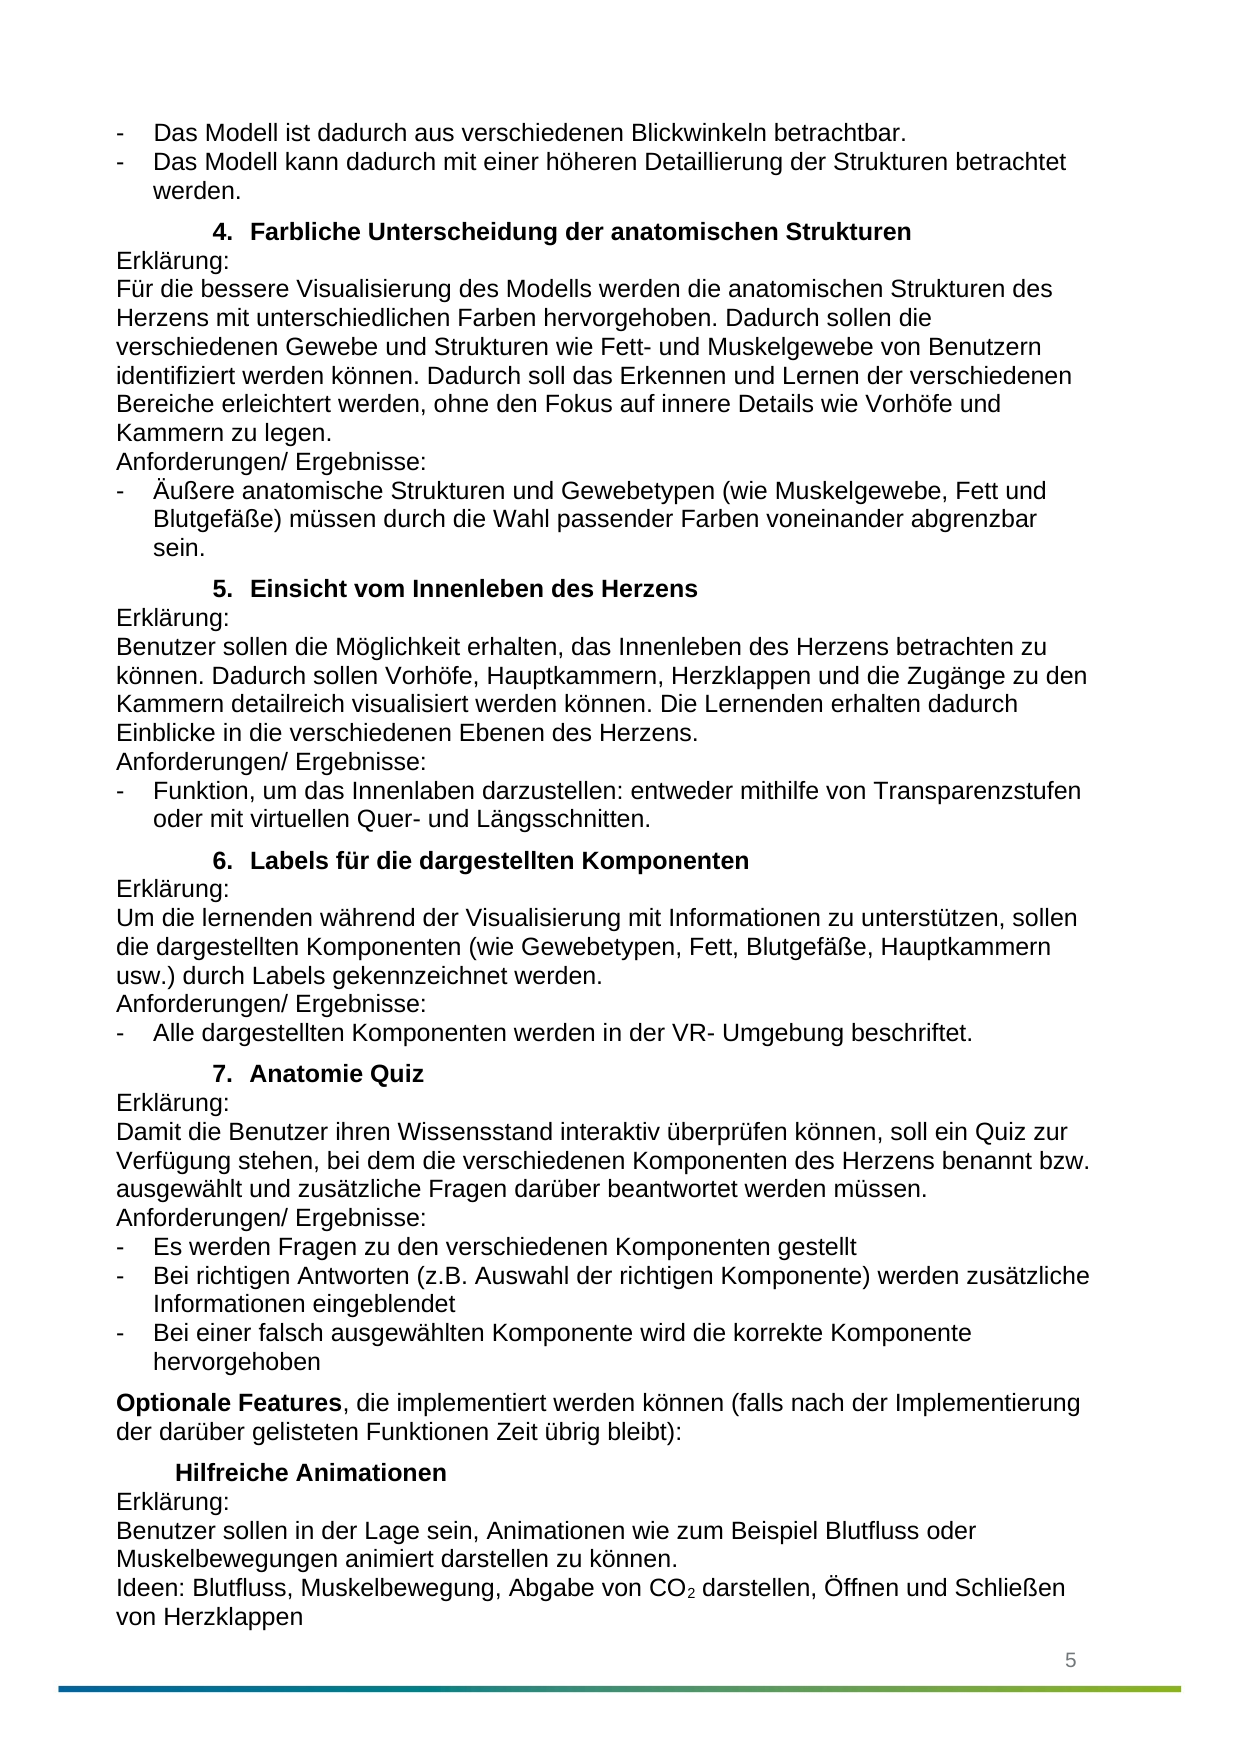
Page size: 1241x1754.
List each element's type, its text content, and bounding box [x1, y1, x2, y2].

picture [0, 1680, 1239, 1752]
text Erklärung: [116, 603, 1093, 632]
text Hilfreiche Animationen [175, 1458, 1093, 1487]
list Alle dargestellten Komponenten werden in der VR- Umgebung beschriftet. [116, 1018, 1093, 1047]
list Funktion, um das Innenlaben darzustellen: entweder mithilfe von Transparenzstufen oder mit virtuellen Quer- und Längsschnitten. [116, 776, 1093, 833]
text Erklärung: [116, 246, 1093, 274]
text Erklärung: [116, 1487, 1093, 1516]
text Um die lernenden während der Visualisierung mit Informationen zu unterstützen, sollen die dargestellten Komponenten (wie Gewebetypen, Fett, Blutgefäße, Hauptkammern usw.) durch Labels gekennzeichnet werden. [116, 903, 1093, 989]
list Bei einer falsch ausgewählten Komponente wird die korrekte Komponente hervorgehoben [116, 1318, 1093, 1376]
text Benutzer sollen die Möglichkeit erhalten, das Innenleben des Herzens betrachten zu können. Dadurch sollen Vorhöfe, Hauptkammern, Herzklappen und die Zugänge zu den Kammern detailreich visualisiert werden können. Die Lernenden erhalten dadurch Einblicke in die verschiedenen Ebenen des Herzens. [116, 632, 1093, 747]
text Erklärung: Damit die Benutzer ihren Wissensstand interaktiv überprüfen können, soll ein Quiz zur Verfügung stehen, bei dem die verschiedenen Komponenten des Herzens benannt bzw. ausgewählt und zusätzliche Fragen darüber beantwortet werden müssen. Anforderungen/ Ergebnisse: [116, 1088, 1093, 1232]
text Optionale Features, die implementiert werden können (falls nach der Implementierung der darüber gelisteten Funktionen Zeit übrig bleibt): [116, 1388, 1093, 1446]
list Es werden Fragen zu den verschiedenen Komponenten gestellt [116, 1232, 1093, 1261]
list Anatomie Quiz [212, 1059, 1093, 1088]
list Das Modell ist dadurch aus verschiedenen Blickwinkeln betrachtbar. [116, 118, 1093, 147]
text Benutzer sollen in der Lage sein, Animationen wie zum Beispiel Blutfluss oder Muskelbewegungen animiert darstellen zu können. Ideen: Blutfluss, Muskelbewegung, Abgabe von CO2 darstellen, Öffnen und Schließen von Herzklappen [116, 1516, 1093, 1631]
text Für die bessere Visualisierung des Modells werden die anatomischen Strukturen des Herzens mit unterschiedlichen Farben hervorgehoben. Dadurch sollen die verschiedenen Gewebe und Strukturen wie Fett- und Muskelgewebe von Benutzern identifiziert werden können. Dadurch soll das Erkennen und Lernen der verschiedenen Bereiche erleichtert werden, ohne den Fokus auf innere Details wie Vorhöfe und Kammern zu legen. [116, 274, 1093, 447]
list Einsicht vom Innenleben des Herzens [212, 574, 1093, 603]
text Erklärung: [116, 874, 1093, 903]
list Das Modell kann dadurch mit einer höheren Detaillierung der Strukturen betrachtet werden. [116, 147, 1093, 204]
text Anforderungen/ Ergebnisse: [116, 447, 1093, 476]
list Äußere anatomische Strukturen und Gewebetypen (wie Muskelgewebe, Fett und Blutgefäße) müssen durch die Wahl passender Farben voneinander abgrenzbar sein. [116, 476, 1093, 562]
list Labels für die dargestellten Komponenten [212, 846, 1093, 874]
text Anforderungen/ Ergebnisse: [116, 747, 1093, 776]
list Farbliche Unterscheidung der anatomischen Strukturen [212, 217, 1093, 246]
list Bei richtigen Antworten (z.B. Auswahl der richtigen Komponente) werden zusätzliche Informationen eingeblendet [116, 1261, 1093, 1318]
text Anforderungen/ Ergebnisse: [116, 989, 1093, 1018]
